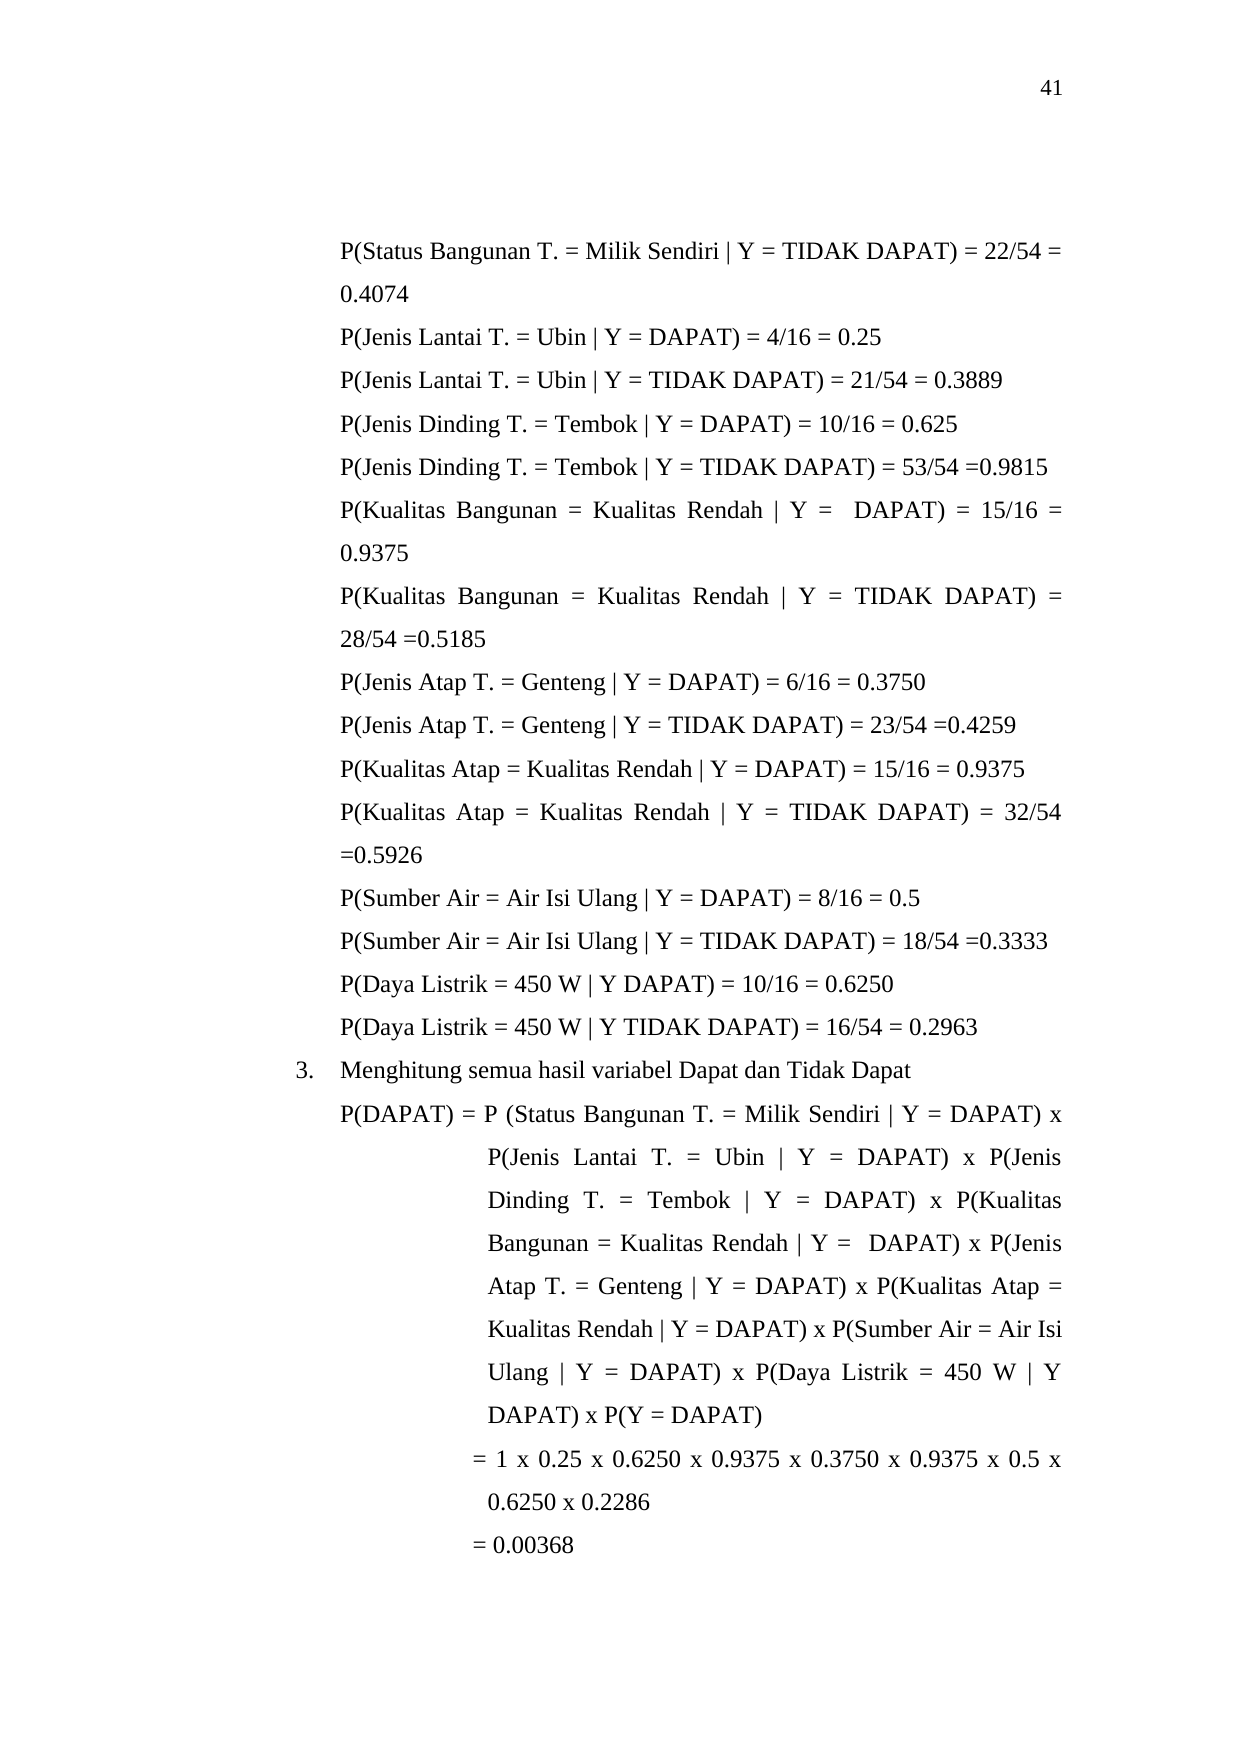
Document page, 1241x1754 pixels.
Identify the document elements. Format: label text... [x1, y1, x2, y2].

list P(Jenis Dinding T. = Tembok | Y = TIDAK DAPAT) = 53/54 =0.9815 [340, 452, 1063, 481]
list Menghitung semua hasil variabel Dapat dan Tidak Dapat [295, 1056, 1063, 1084]
list P(Daya Listrik = 450 W | Y TIDAK DAPAT) = 16/54 = 0.2963 [340, 1012, 1063, 1041]
list P(Kualitas Atap = Kualitas Rendah | Y = DAPAT) = 15/16 = 0.9375 [340, 754, 1063, 782]
list P(Jenis Atap T. = Genteng | Y = DAPAT) = 6/16 = 0.3750 [340, 667, 1063, 696]
list P(Jenis Atap T. = Genteng | Y = TIDAK DAPAT) = 23/54 =0.4259 [340, 711, 1063, 739]
list = 1 x 0.25 x 0.6250 x 0.9375 x 0.3750 x 0.9375 x 0.5 x 0.6250 x 0.2286 [472, 1444, 1063, 1516]
list P(Jenis Lantai T. = Ubin | Y = DAPAT) = 4/16 = 0.25 [340, 322, 1063, 351]
list P(Sumber Air = Air Isi Ulang | Y = DAPAT) = 8/16 = 0.5 [340, 883, 1063, 912]
list P(Kualitas Bangunan = Kualitas Rendah | Y = TIDAK DAPAT) = 28/54 =0.5185 [340, 581, 1063, 653]
list P(Sumber Air = Air Isi Ulang | Y = TIDAK DAPAT) = 18/54 =0.3333 [340, 926, 1063, 955]
list P(Jenis Lantai T. = Ubin | Y = TIDAK DAPAT) = 21/54 = 0.3889 [340, 366, 1063, 394]
list P(Kualitas Bangunan = Kualitas Rendah | Y = DAPAT) = 15/16 = 0.9375 [340, 495, 1063, 567]
list P(Status Bangunan T. = Milik Sendiri | Y = TIDAK DAPAT) = 22/54 = 0.4074 [340, 236, 1063, 308]
list P(Daya Listrik = 450 W | Y DAPAT) = 10/16 = 0.6250 [340, 969, 1063, 998]
list = 0.00368 [472, 1530, 1063, 1559]
list P(Kualitas Atap = Kualitas Rendah | Y = TIDAK DAPAT) = 32/54 =0.5926 [340, 797, 1063, 869]
list P(DAPAT) = P (Status Bangunan T. = Milik Sendiri | Y = DAPAT) x P(Jenis Lantai T. = Ubin | Y = DAPAT) x P(Jenis Dinding T. = Tembok | Y = DAPAT) x P(Kualitas Bangunan = Kualitas Rendah | Y = DAPAT) x P(Jenis Atap T. = Genteng | Y = DAPAT) x P(Kualitas Atap = Kualitas Rendah | Y = DAPAT) x P(Sumber Air = Air Isi Ulang | Y = DAPAT) x P(Daya Listrik = 450 W | Y DAPAT) x P(Y = DAPAT) [340, 1099, 1063, 1429]
list P(Jenis Dinding T. = Tembok | Y = DAPAT) = 10/16 = 0.625 [340, 409, 1063, 437]
